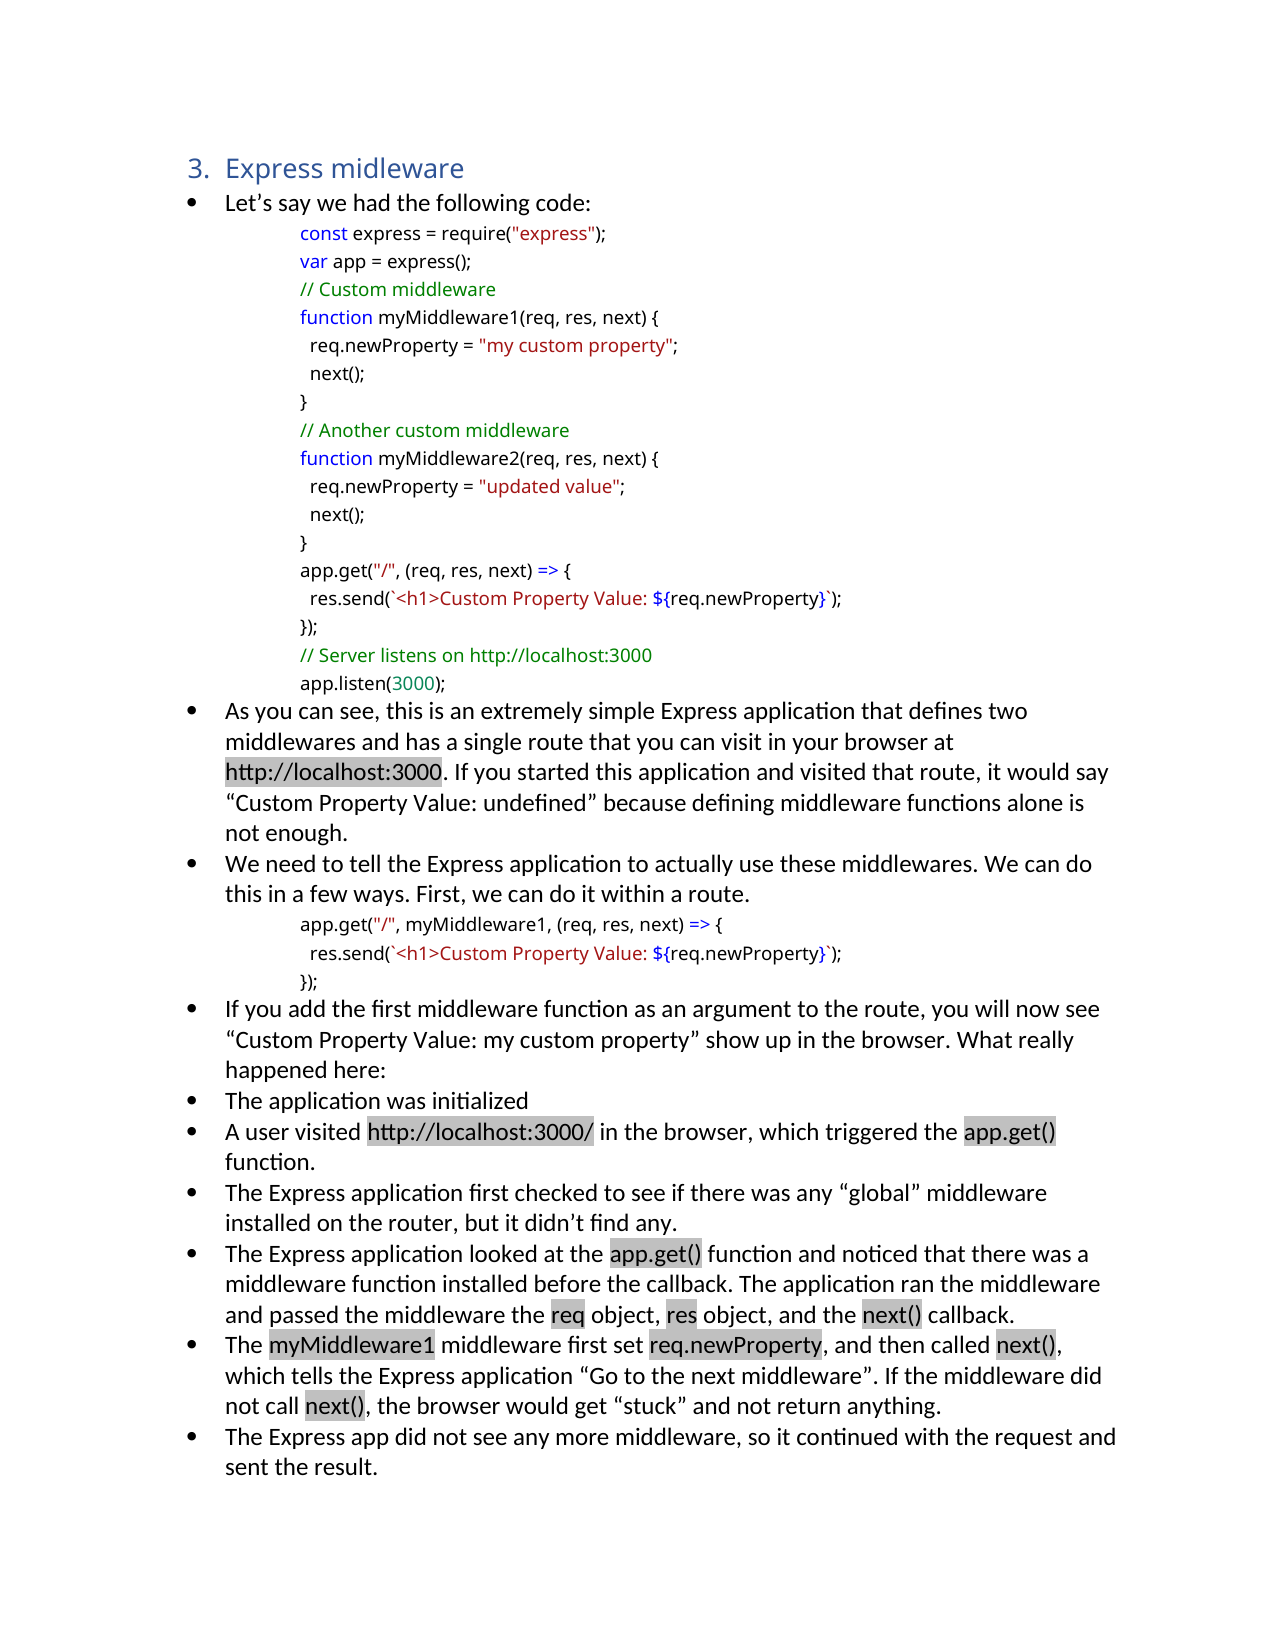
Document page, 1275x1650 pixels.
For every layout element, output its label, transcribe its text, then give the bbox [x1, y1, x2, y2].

text function myMiddleware1(req, res, next) { [300, 302, 1125, 330]
text }); [300, 611, 1125, 639]
text app.get("/", (req, res, next) => { [300, 555, 1125, 583]
text // Another custom middleware [300, 414, 1125, 442]
text }); [300, 965, 1125, 993]
list The Express application looked at the app.get() function and noticed that there was a middleware function installed before the callback. The application ran the middleware and passed the middleware the req object, res object, and the next() callback. [187, 1238, 1125, 1329]
text var app = express(); [300, 246, 1125, 274]
text // Custom middleware [300, 274, 1125, 302]
list The application was initialized [187, 1085, 1125, 1116]
list The Express app did not see any more middleware, so it continued with the request and sent the result. [187, 1421, 1125, 1482]
text app.get("/", myMiddleware1, (req, res, next) => { [300, 909, 1125, 937]
list The Express application first checked to see if there was any “global” middleware installed on the router, but it didn’t find any. [187, 1177, 1125, 1238]
text } [300, 527, 1125, 555]
list As you can see, this is an extremely simple Express application that defines two middlewares and has a single route that you can visit in your browser at http://localhost:3000. If you started this application and visited that route, it would say “Custom Property Value: undefined” because defining middleware functions alone is not enough. [187, 696, 1125, 848]
text } [300, 386, 1125, 414]
text req.newProperty = "my custom property"; [300, 330, 1125, 358]
text next(); [300, 499, 1125, 527]
list The myMiddleware1 middleware first set req.newProperty, and then called next(), which tells the Express application “Go to the next middleware”. If the middleware did not call next(), the browser would get “stuck” and not return anything. [187, 1329, 1125, 1421]
text app.listen(3000); [300, 667, 1125, 696]
text res.send(`<h1>Custom Property Value: ${req.newProperty}`); [300, 583, 1125, 611]
list A user visited http://localhost:3000/ in the browser, which triggered the app.get() function. [187, 1116, 1125, 1177]
list If you add the first middleware function as an argument to the route, you will now see “Custom Property Value: my custom property” show up in the browser. What really happened here: [187, 993, 1125, 1085]
list We need to tell the Express application to actually use these middlewares. We can do this in a few ways. First, we can do it within a route. [187, 848, 1125, 909]
list Let’s say we had the following code: [187, 187, 1125, 217]
text req.newProperty = "updated value"; [300, 471, 1125, 499]
text next(); [300, 358, 1125, 386]
text function myMiddleware2(req, res, next) { [300, 442, 1125, 471]
subtitle Express midleware [187, 150, 1125, 187]
text const express = require("express"); [300, 217, 1125, 246]
text res.send(`<h1>Custom Property Value: ${req.newProperty}`); [300, 937, 1125, 965]
text // Server listens on http://localhost:3000 [300, 639, 1125, 667]
